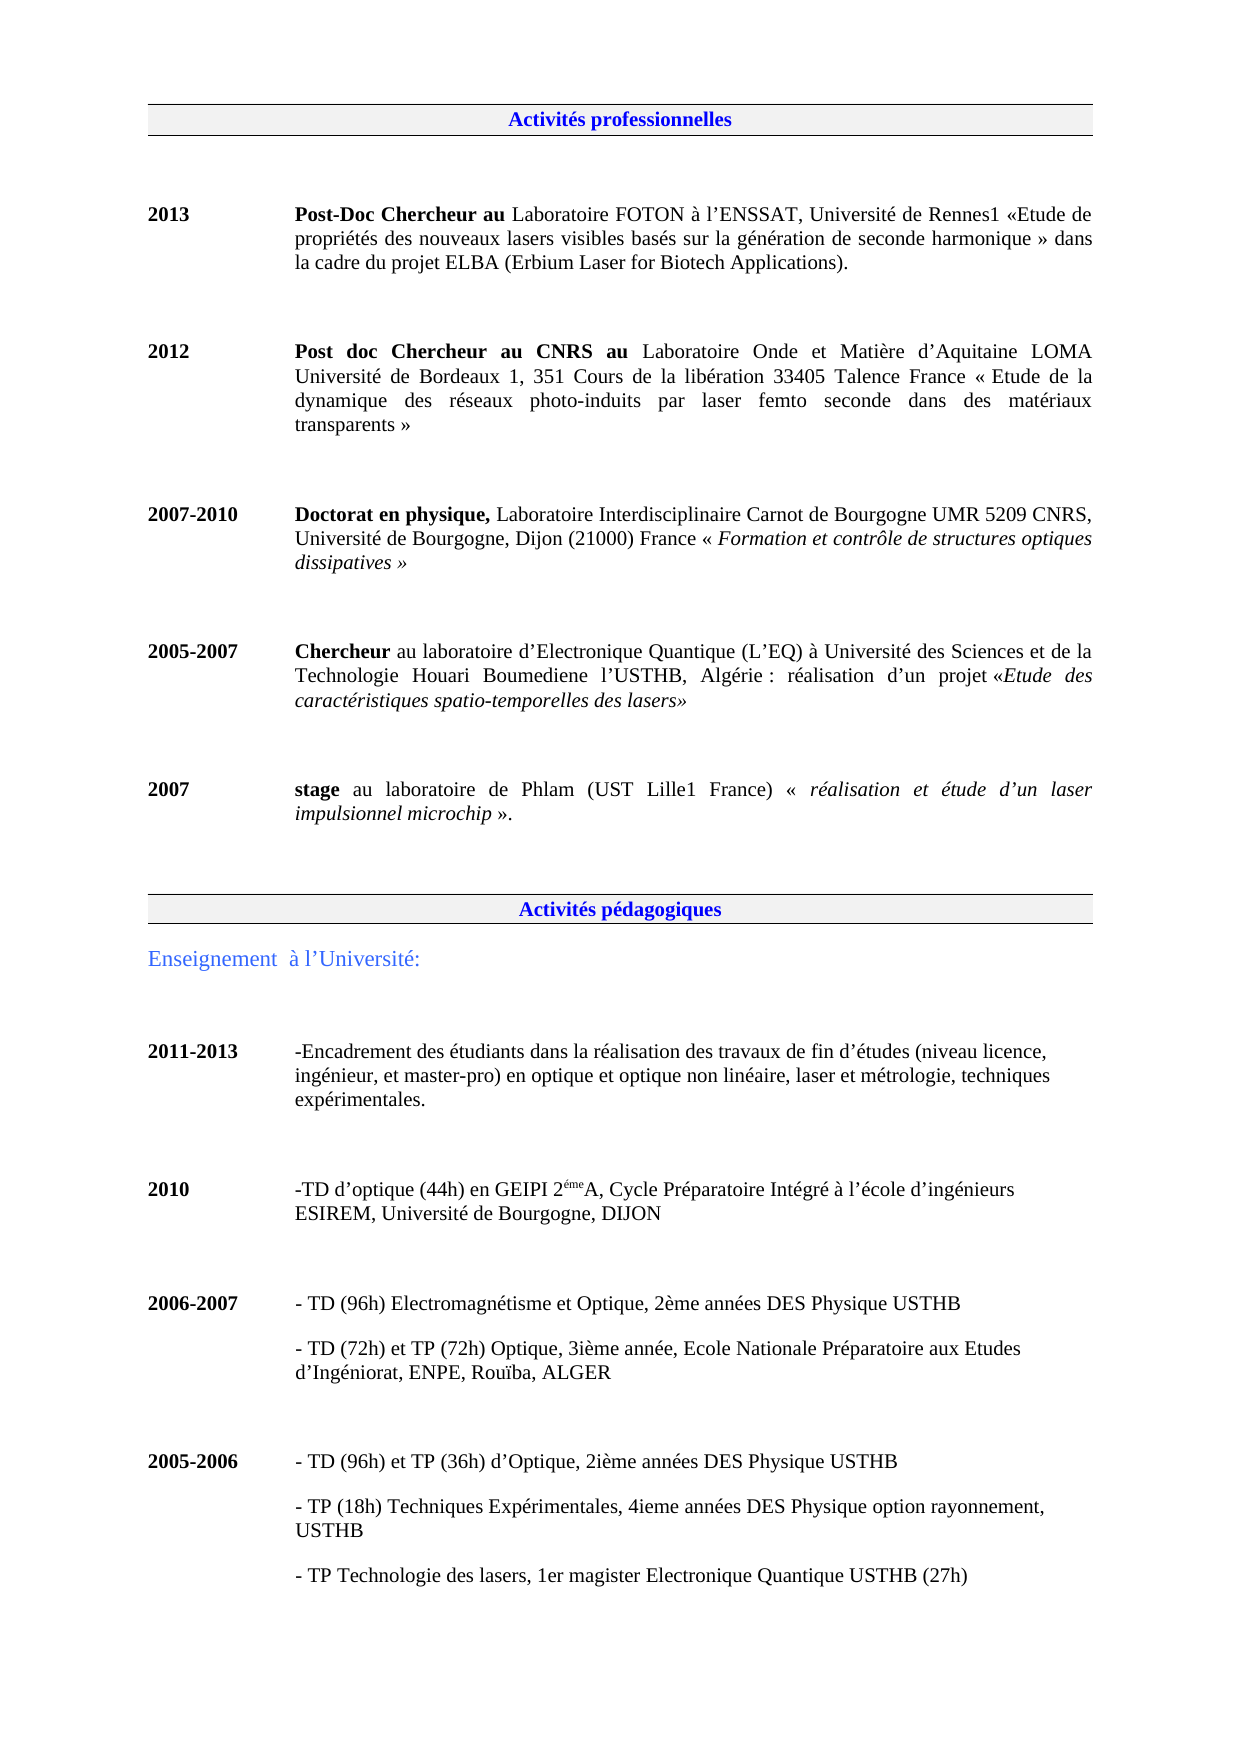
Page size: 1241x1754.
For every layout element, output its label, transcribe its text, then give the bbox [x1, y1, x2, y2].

text Activités pédagogiques [148, 895, 1093, 923]
text 2006-2007 - TD (96h) Electromagnétisme et Optique, 2ème années DES Physique USTHB [148, 1291, 1093, 1315]
text 2010 -TD d’optique (44h) en GEIPI 2émeA, Cycle Préparatoire Intégré à l’école d’ingénieurs ESIREM, Université de Bourgogne, DIJON [148, 1177, 1093, 1225]
text - TP Technologie des lasers, 1er magister Electronique Quantique USTHB (27h) [241, 1563, 1093, 1587]
text 2011-2013 -Encadrement des étudiants dans la réalisation des travaux de fin d’études (niveau licence, ingénieur, et master-pro) en optique et optique non linéaire, laser et métrologie, techniques expérimentales. [148, 1039, 1093, 1111]
text 2007 stage au laboratoire de Phlam (UST Lille1 France) « réalisation et étude d’un laser impulsionnel microchip ». [148, 777, 1093, 825]
text 2005-2006 - TD (96h) et TP (36h) d’Optique, 2ième années DES Physique USTHB [148, 1449, 1093, 1473]
text - TP (18h) Techniques Expérimentales, 4ieme années DES Physique option rayonnement, USTHB [295, 1494, 1093, 1542]
text Enseignement à l’Université: [148, 944, 1093, 971]
text 2013 Post-Doc Chercheur au Laboratoire FOTON à l’ENSSAT, Université de Rennes1 «Etude de propriétés des nouveaux lasers visibles basés sur la génération de seconde harmonique » dans la cadre du projet ELBA (Erbium Laser for Biotech Applications). [148, 202, 1093, 274]
text Activités professionnelles [148, 105, 1093, 135]
text - TD (72h) et TP (72h) Optique, 3ième année, Ecole Nationale Préparatoire aux Etudes d’Ingéniorat, ENPE, Rouïba, ALGER [295, 1336, 1093, 1384]
text 2005-2007 Chercheur au laboratoire d’Electronique Quantique (L’EQ) à Université des Sciences et de la Technologie Houari Boumediene l’USTHB, Algérie : réalisation d’un projet «Etude des caractéristiques spatio-temporelles des lasers» [148, 639, 1093, 712]
text 2007-2010 Doctorat en physique, Laboratoire Interdisciplinaire Carnot de Bourgogne UMR 5209 CNRS, Université de Bourgogne, Dijon (21000) France « Formation et contrôle de structures optiques dissipatives » [148, 501, 1093, 574]
text 2012 Post doc Chercheur au CNRS au Laboratoire Onde et Matière d’Aquitaine LOMA Université de Bordeaux 1, 351 Cours de la libération 33405 Talence France « Etude de la dynamique des réseaux photo-induits par laser femto seconde dans des matériaux transparents » [148, 339, 1093, 436]
